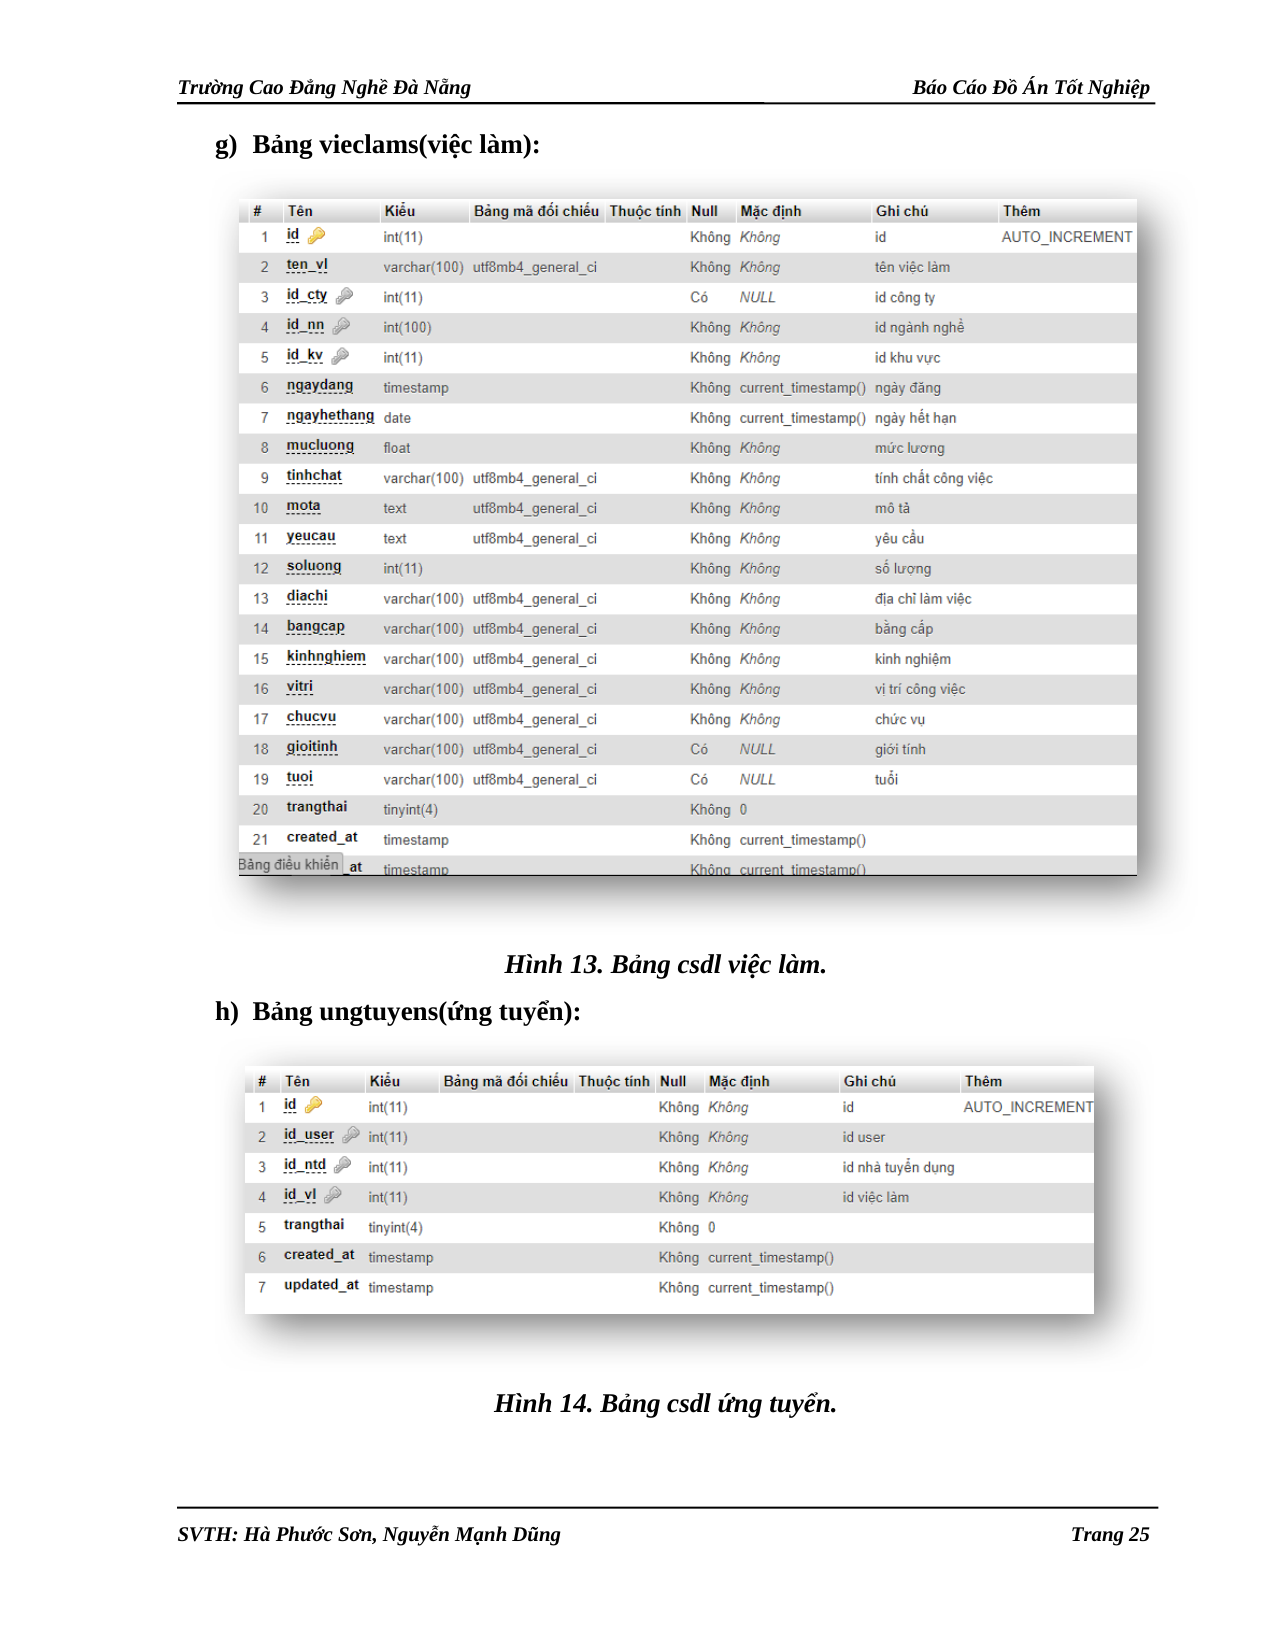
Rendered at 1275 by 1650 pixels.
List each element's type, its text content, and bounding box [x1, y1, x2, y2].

list Bảng ungtuyens(ứng tuyển): [215, 995, 1157, 1026]
picture [239, 199, 1137, 876]
list Bảng vieclams(việc làm): [215, 128, 1157, 159]
text Hình 14. Bảng csdl ứng tuyển. [177, 1387, 1157, 1418]
text Hình 13. Bảng csdl việc làm. [177, 948, 1157, 979]
picture [245, 1066, 1094, 1314]
